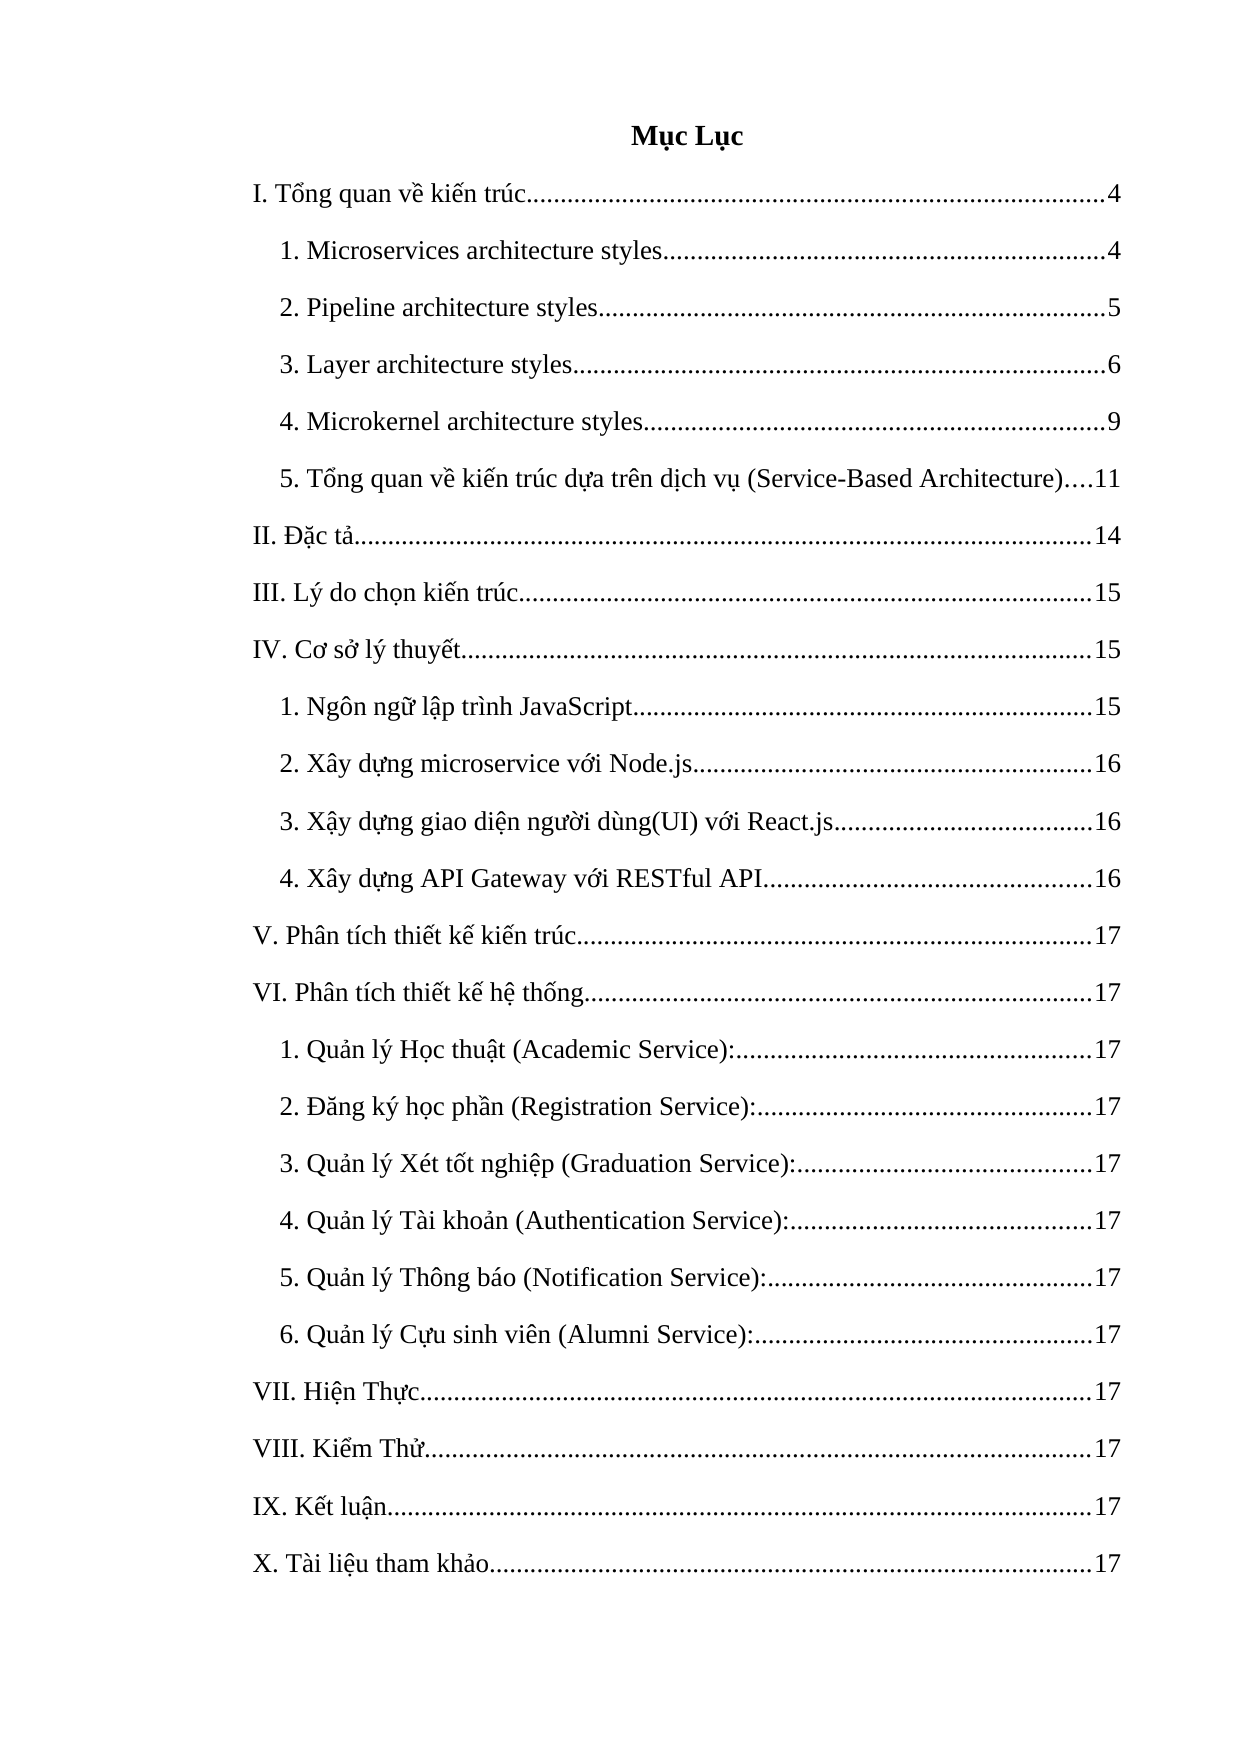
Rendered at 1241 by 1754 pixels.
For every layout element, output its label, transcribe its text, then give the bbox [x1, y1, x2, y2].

text 5. Quản lý Thông báo (Notification Service): 17 [204, 1261, 1122, 1292]
text 4. Quản lý Tài khoản (Authentication Service): 17 [204, 1204, 1122, 1235]
text 1. Quản lý Học thuật (Academic Service): 17 [204, 1033, 1122, 1064]
text III. Lý do chọn kiến trúc 15 [177, 576, 1122, 607]
text 3. Layer architecture styles 6 [204, 348, 1122, 379]
text I. Tổng quan về kiến trúc 4 [177, 177, 1122, 208]
text 2. Xây dựng microservice với Node.js 16 [204, 748, 1122, 779]
text II. Đặc tả 14 [177, 519, 1122, 550]
text 2. Pipeline architecture styles 5 [204, 291, 1122, 322]
text 4. Microkernel architecture styles 9 [204, 405, 1122, 436]
text 4. Xây dựng API Gateway với RESTful API 16 [204, 862, 1122, 893]
text IX. Kết luận 17 [177, 1490, 1122, 1521]
text X. Tài liệu tham khảo 17 [177, 1547, 1122, 1578]
text 3. Quản lý Xét tốt nghiệp (Graduation Service): 17 [204, 1147, 1122, 1178]
text 1. Microservices architecture styles 4 [204, 234, 1122, 265]
text VI. Phân tích thiết kế hệ thống 17 [177, 976, 1122, 1007]
text V. Phân tích thiết kế kiến trúc 17 [177, 919, 1122, 950]
text 2. Đăng ký học phần (Registration Service): 17 [204, 1090, 1122, 1121]
text 3. Xậy dựng giao diện người dùng(UI) với React.js 16 [204, 805, 1122, 836]
text VIII. Kiểm Thử 17 [177, 1433, 1122, 1464]
text 6. Quản lý Cựu sinh viên (Alumni Service): 17 [204, 1318, 1122, 1349]
text IV. Cơ sở lý thuyết 15 [177, 633, 1122, 664]
text Mục Lục [177, 118, 1122, 152]
text 5. Tổng quan về kiến trúc dựa trên dịch vụ (Service-Based Architecture) 11 [204, 462, 1122, 493]
text 1. Ngôn ngữ lập trình JavaScript 15 [204, 691, 1122, 722]
text VII. Hiện Thực 17 [177, 1376, 1122, 1407]
